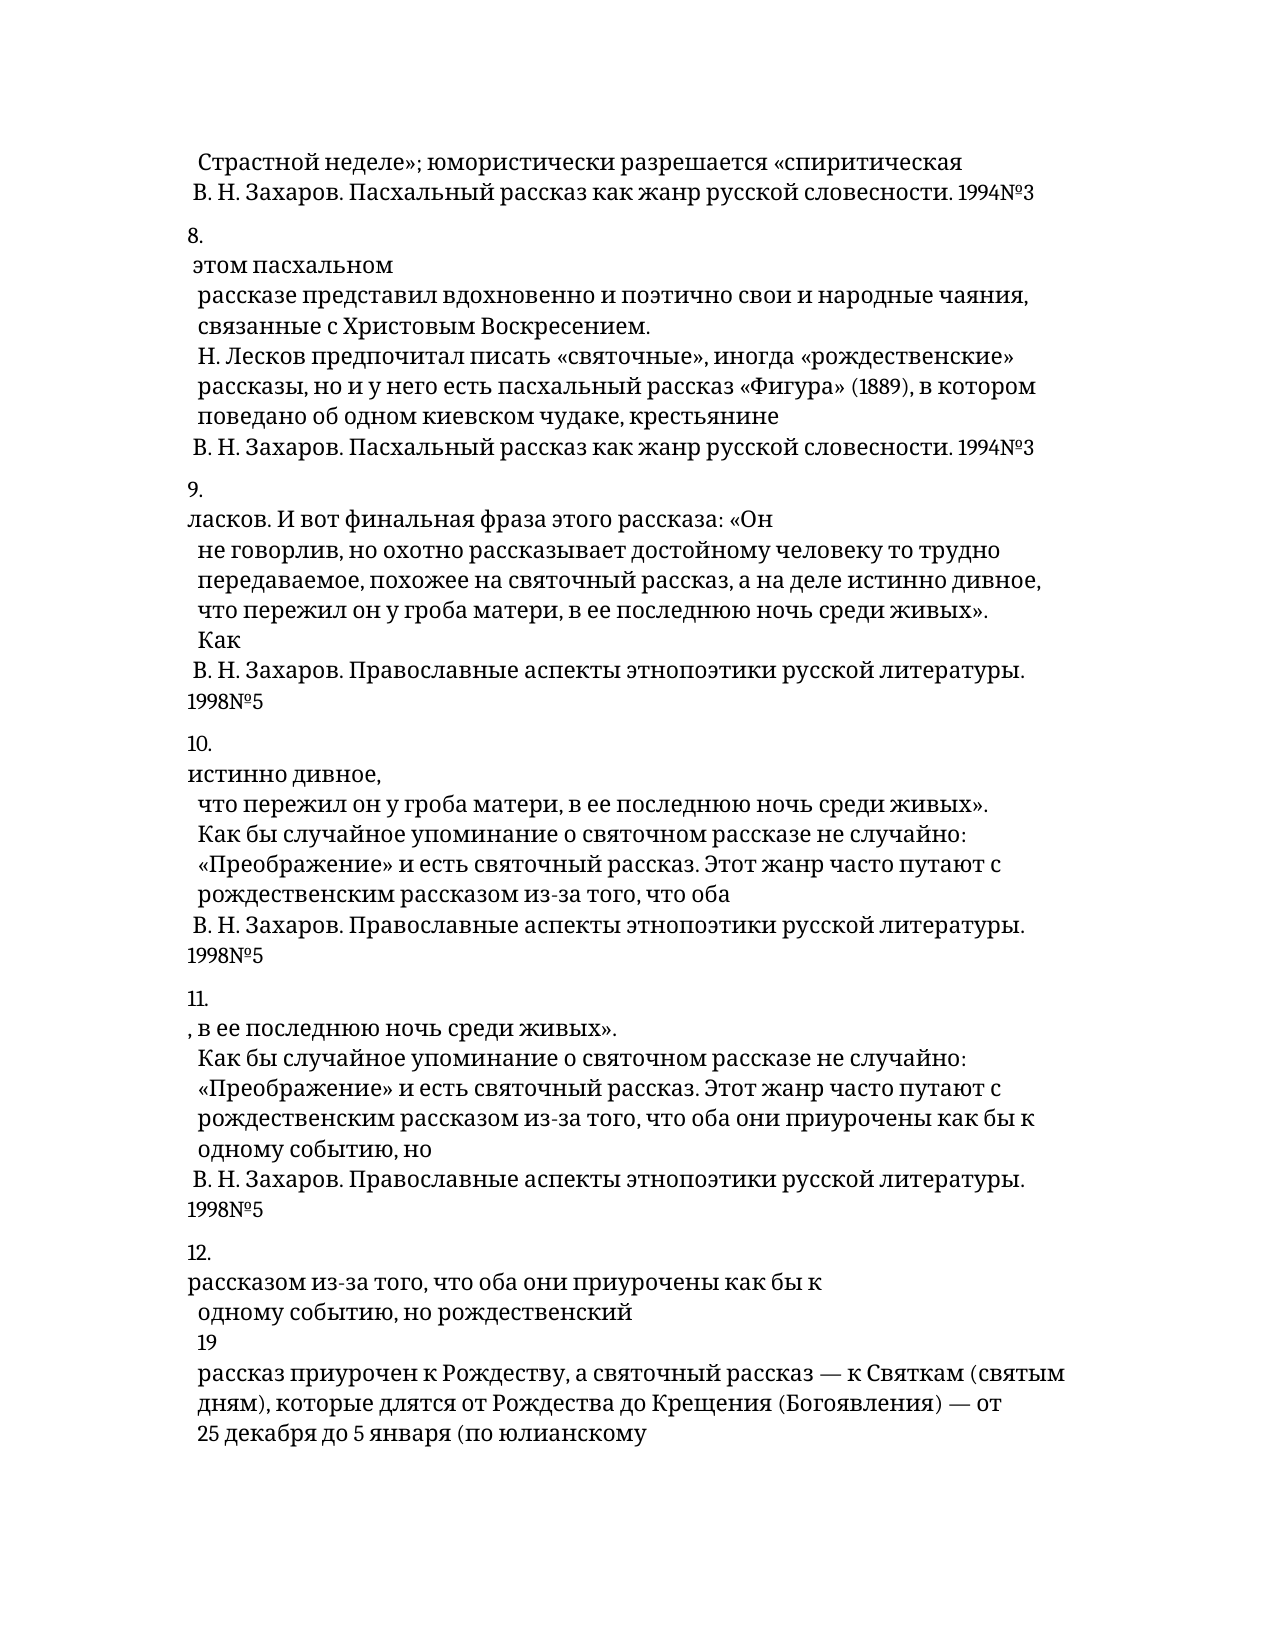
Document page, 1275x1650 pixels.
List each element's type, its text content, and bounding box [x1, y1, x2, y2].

text 9. ласков. И вот финальная фраза этого рассказа: «Он не говорлив, но охотно рассказывает достойному человеку то трудно передаваемое, похожее на святочный рассказ, а на деле истинно дивное, что пережил он у гроба матери, в ее последнюю ночь среди живых». Как В. Н. Захаров. Православные аспекты этнопоэтики русской литературы. 1998№5 [187, 477, 1087, 715]
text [187, 1239, 1087, 1447]
text 10. истинно дивное, что пережил он у гроба матери, в ее последнюю ночь среди живых». Как бы случайное упоминание о святочном рассказе не случайно: «Преображение» и есть святочный рассказ. Этот жанр часто путают с рождественским рассказом из-за того, что оба В. Н. Захаров. Православные аспекты этнопоэтики русской литературы. 1998№5 [187, 731, 1087, 969]
text 11. , в ее последнюю ночь среди живых». Как бы случайное упоминание о святочном рассказе не случайно: «Преображение» и есть святочный рассказ. Этот жанр часто путают с рождественским рассказом из-за того, что оба они приурочены как бы к одному событию, но В. Н. Захаров. Православные аспекты этнопоэтики русской литературы. 1998№5 [187, 985, 1087, 1223]
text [187, 150, 1087, 207]
text 8. этом пасхальном рассказе представил вдохновенно и поэтично свои и народные чаяния, связанные с Христовым Воскресением. Н. Лесков предпочитал писать «святочные», иногда «рождественские» рассказы, но и у него есть пасхальный рассказ «Фигура» (1889), в котором поведано об одном киевском чудаке, крестьянине В. Н. Захаров. Пасхальный рассказ как жанр русской словесности. 1994№3 [187, 223, 1087, 461]
